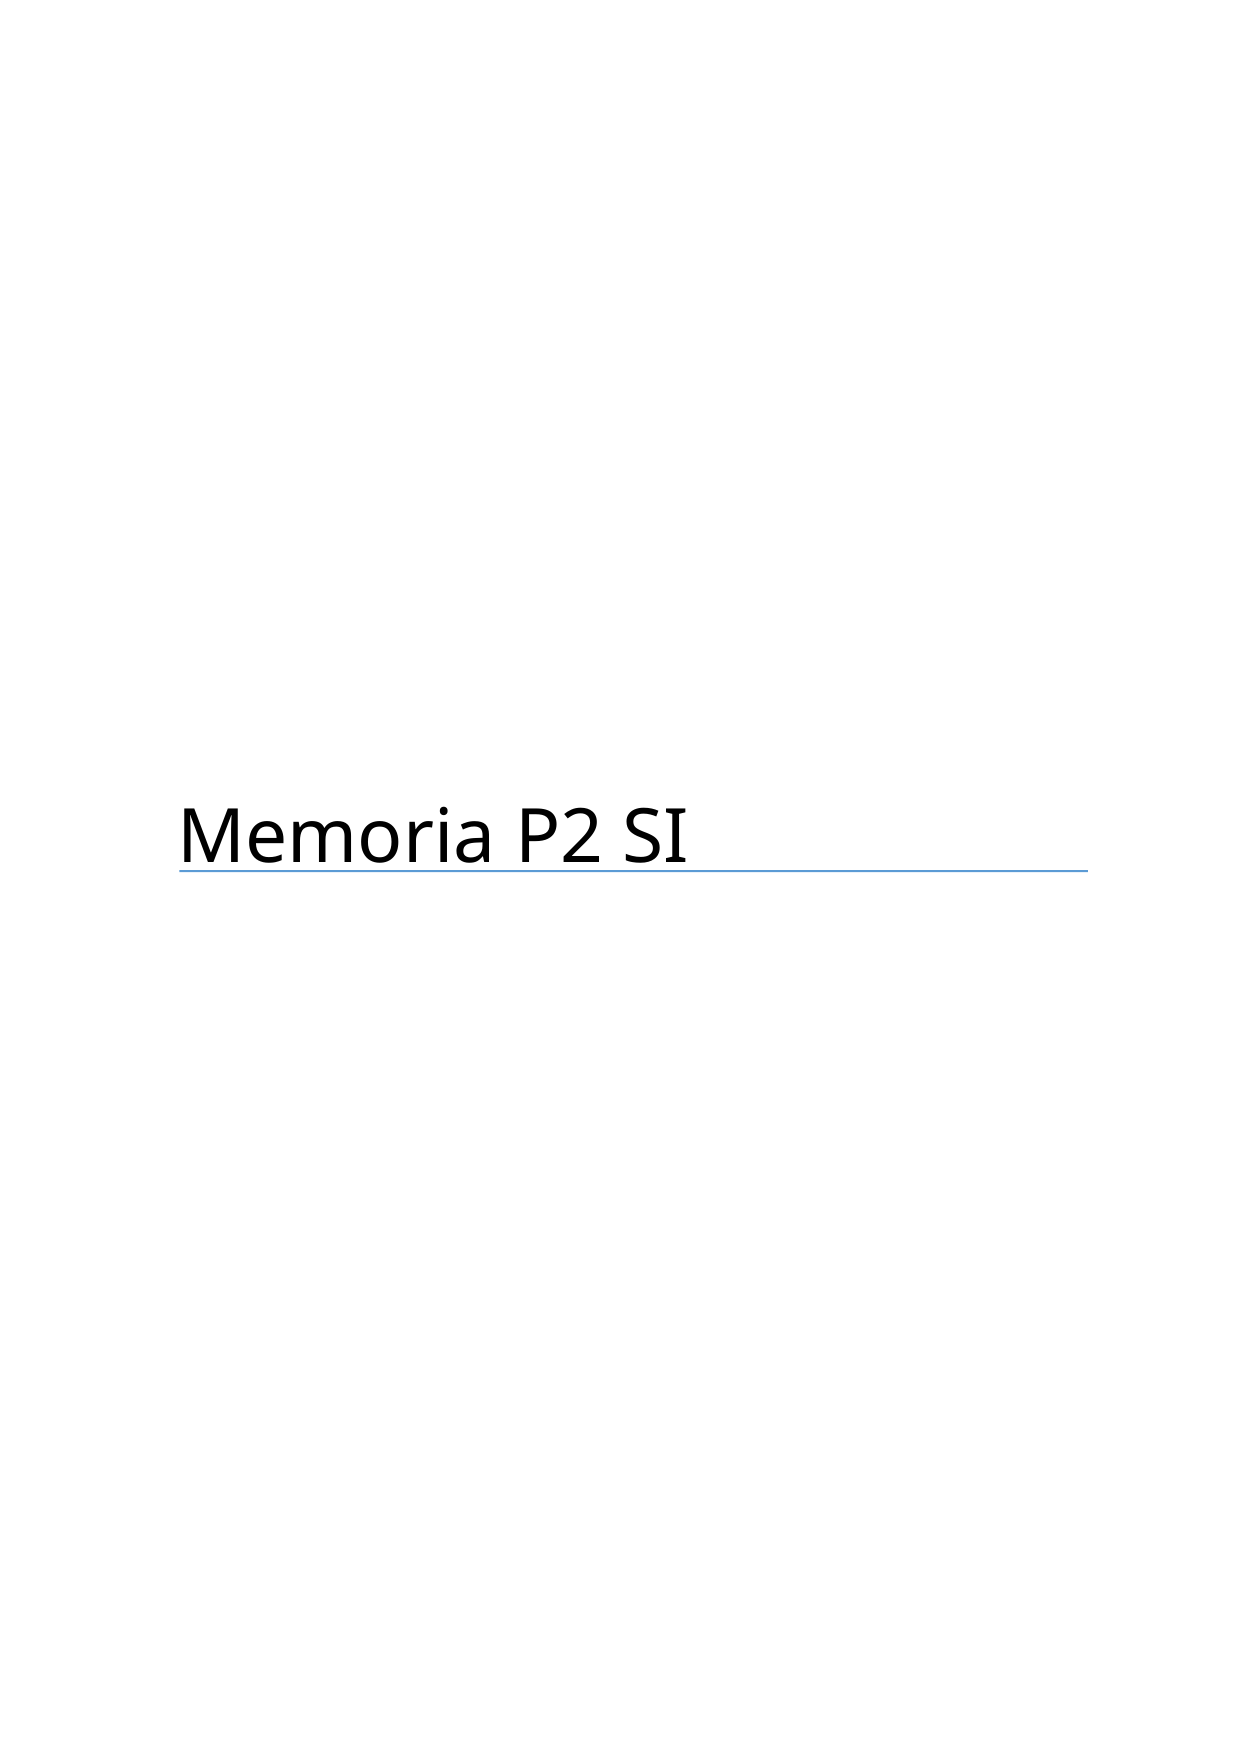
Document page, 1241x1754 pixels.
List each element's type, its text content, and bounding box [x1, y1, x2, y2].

text Memoria P2 SI [177, 782, 1063, 885]
